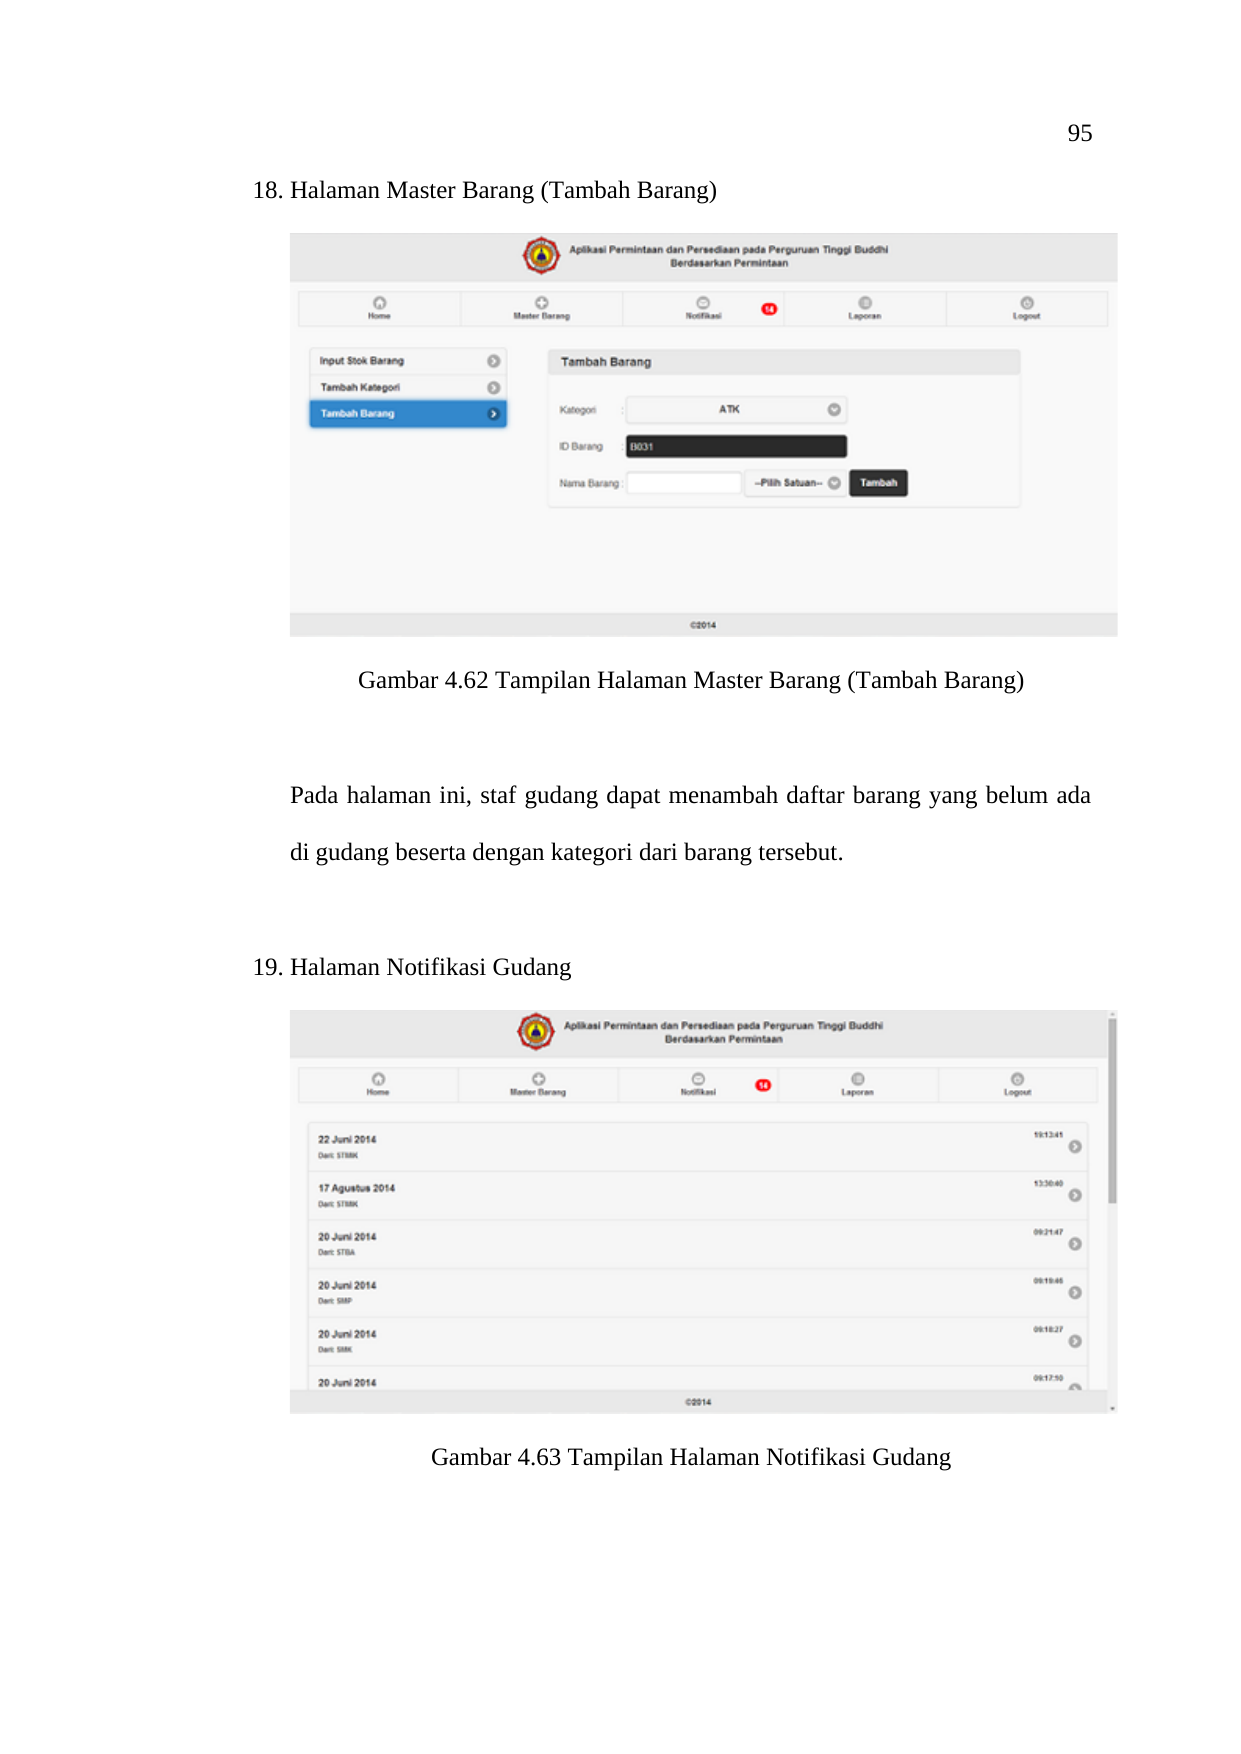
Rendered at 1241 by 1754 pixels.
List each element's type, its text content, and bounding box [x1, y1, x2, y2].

list Halaman Notifikasi Gudang [252, 952, 1092, 981]
picture [289, 1010, 1118, 1414]
list Halaman Master Barang (Tambah Barang) [252, 176, 1092, 204]
picture [289, 233, 1118, 637]
list Gambar 4.63 Tampilan Halaman Notifikasi Gudang [290, 1442, 1092, 1471]
list Pada halaman ini, staf gudang dapat menambah daftar barang yang belum ada di gudang beserta dengan kategori dari barang tersebut. [290, 780, 1092, 866]
list Gambar 4.62 Tampilan Halaman Master Barang (Tambah Barang) [290, 665, 1092, 694]
